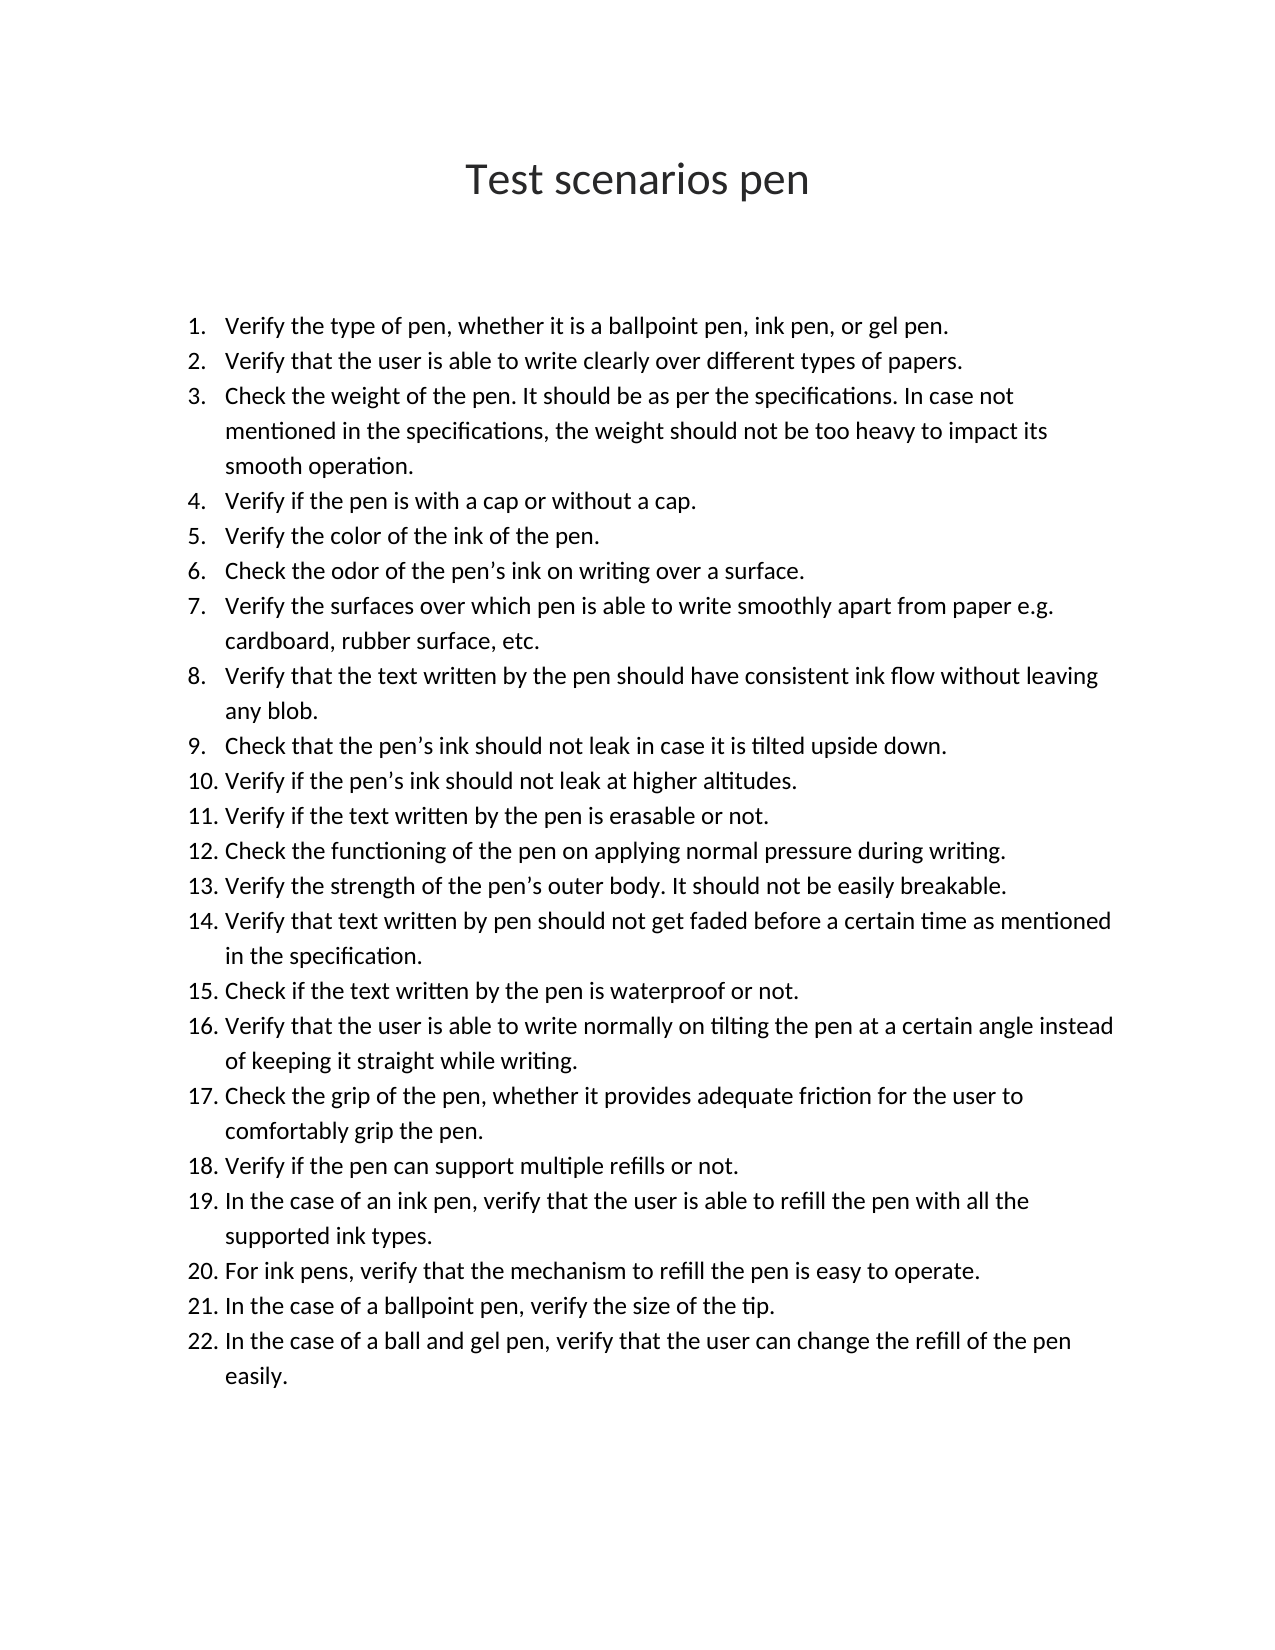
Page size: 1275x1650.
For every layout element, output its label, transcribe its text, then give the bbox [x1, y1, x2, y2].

list Check the functioning of the pen on applying normal pressure during writing. [187, 835, 1125, 866]
list Verify the strength of the pen’s outer body. It should not be easily breakable. [187, 870, 1125, 901]
list Check the weight of the pen. It should be as per the specifications. In case not mentioned in the specifications, the weight should not be too heavy to impact its smooth operation. [187, 380, 1125, 481]
list Verify that text written by pen should not get faded before a certain time as mentioned in the specification. [187, 905, 1125, 971]
list Verify the surfaces over which pen is able to write smoothly apart from paper e.g. cardboard, rubber surface, etc. [187, 590, 1125, 656]
list In the case of a ball and gel pen, verify that the user can change the refill of the pen easily. [187, 1325, 1125, 1391]
list Verify if the text written by the pen is erasable or not. [187, 800, 1125, 831]
list Check that the pen’s ink should not leak in case it is tilted upside down. [187, 730, 1125, 761]
list Check if the text written by the pen is waterproof or not. [187, 975, 1125, 1006]
list Verify if the pen is with a cap or without a cap. [187, 485, 1125, 516]
list Verify if the pen can support multiple refills or not. [187, 1150, 1125, 1181]
list Verify the color of the ink of the pen. [187, 520, 1125, 551]
list Check the grip of the pen, whether it provides adequate friction for the user to comfortably grip the pen. [187, 1080, 1125, 1146]
list In the case of a ballpoint pen, verify the size of the tip. [187, 1290, 1125, 1321]
list Check the odor of the pen’s ink on writing over a surface. [187, 555, 1125, 586]
list For ink pens, verify that the mechanism to refill the pen is easy to operate. [187, 1255, 1125, 1286]
text Test scenarios pen [150, 150, 1125, 206]
list Verify the type of pen, whether it is a ballpoint pen, ink pen, or gel pen. [187, 310, 1125, 341]
list In the case of an ink pen, verify that the user is able to refill the pen with all the supported ink types. [187, 1185, 1125, 1251]
list Verify if the pen’s ink should not leak at higher altitudes. [187, 765, 1125, 796]
list Verify that the user is able to write normally on tilting the pen at a certain angle instead of keeping it straight while writing. [187, 1010, 1125, 1076]
list Verify that the text written by the pen should have consistent ink flow without leaving any blob. [187, 660, 1125, 726]
list Verify that the user is able to write clearly over different types of papers. [187, 345, 1125, 376]
